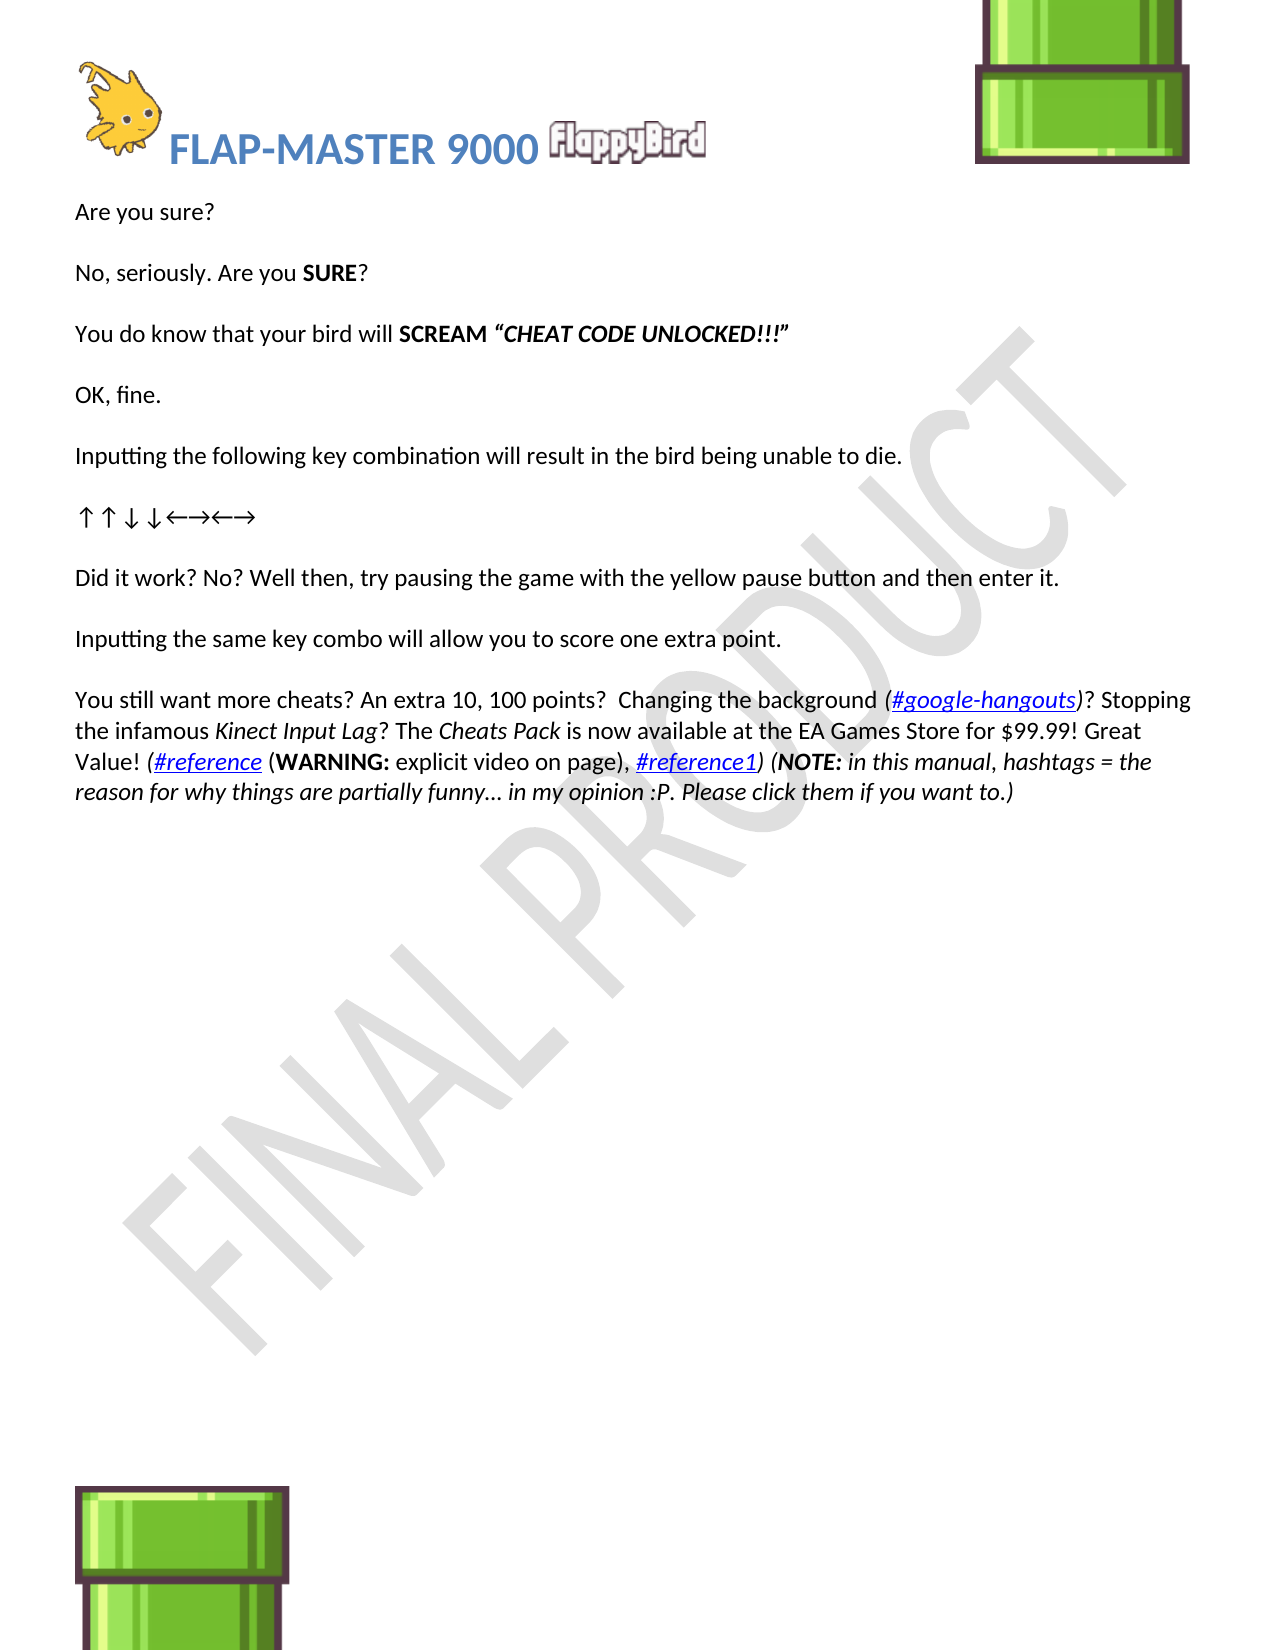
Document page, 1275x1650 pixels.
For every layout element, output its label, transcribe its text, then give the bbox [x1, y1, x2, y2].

text ↑↑↓↓←→←→ [75, 502, 1200, 532]
text Did it work? No? Well then, try pausing the game with the yellow pause button and then enter it. [75, 563, 1200, 593]
picture [75, 1486, 290, 1650]
picture [66, 46, 170, 163]
picture [975, 0, 1190, 164]
text You do know that your bird will SCREAM “CHEAT CODE UNLOCKED!!!” [75, 318, 1200, 349]
text OK, fine. [75, 379, 1200, 410]
picture [549, 121, 706, 164]
text Inputting the following key combination will result in the bird being unable to die. [75, 441, 1200, 471]
text You still want more cheats? An extra 10, 100 points? Changing the background (#google-hangouts)? Stopping the infamous Kinect Input Lag? The Cheats Pack is now available at the EA Games Store for $99.99! Great Value! (#reference (WARNING: explicit video on page), #reference1) (NOTE: in this manual, hashtags = the reason for why things are partially funny… in my opinion :P. Please click them if you want to.) [75, 685, 1200, 807]
text No, seriously. Are you SURE? [75, 257, 1200, 288]
text Are you sure? [75, 196, 1200, 227]
text Inputting the same key combo will allow you to score one extra point. [75, 624, 1200, 654]
